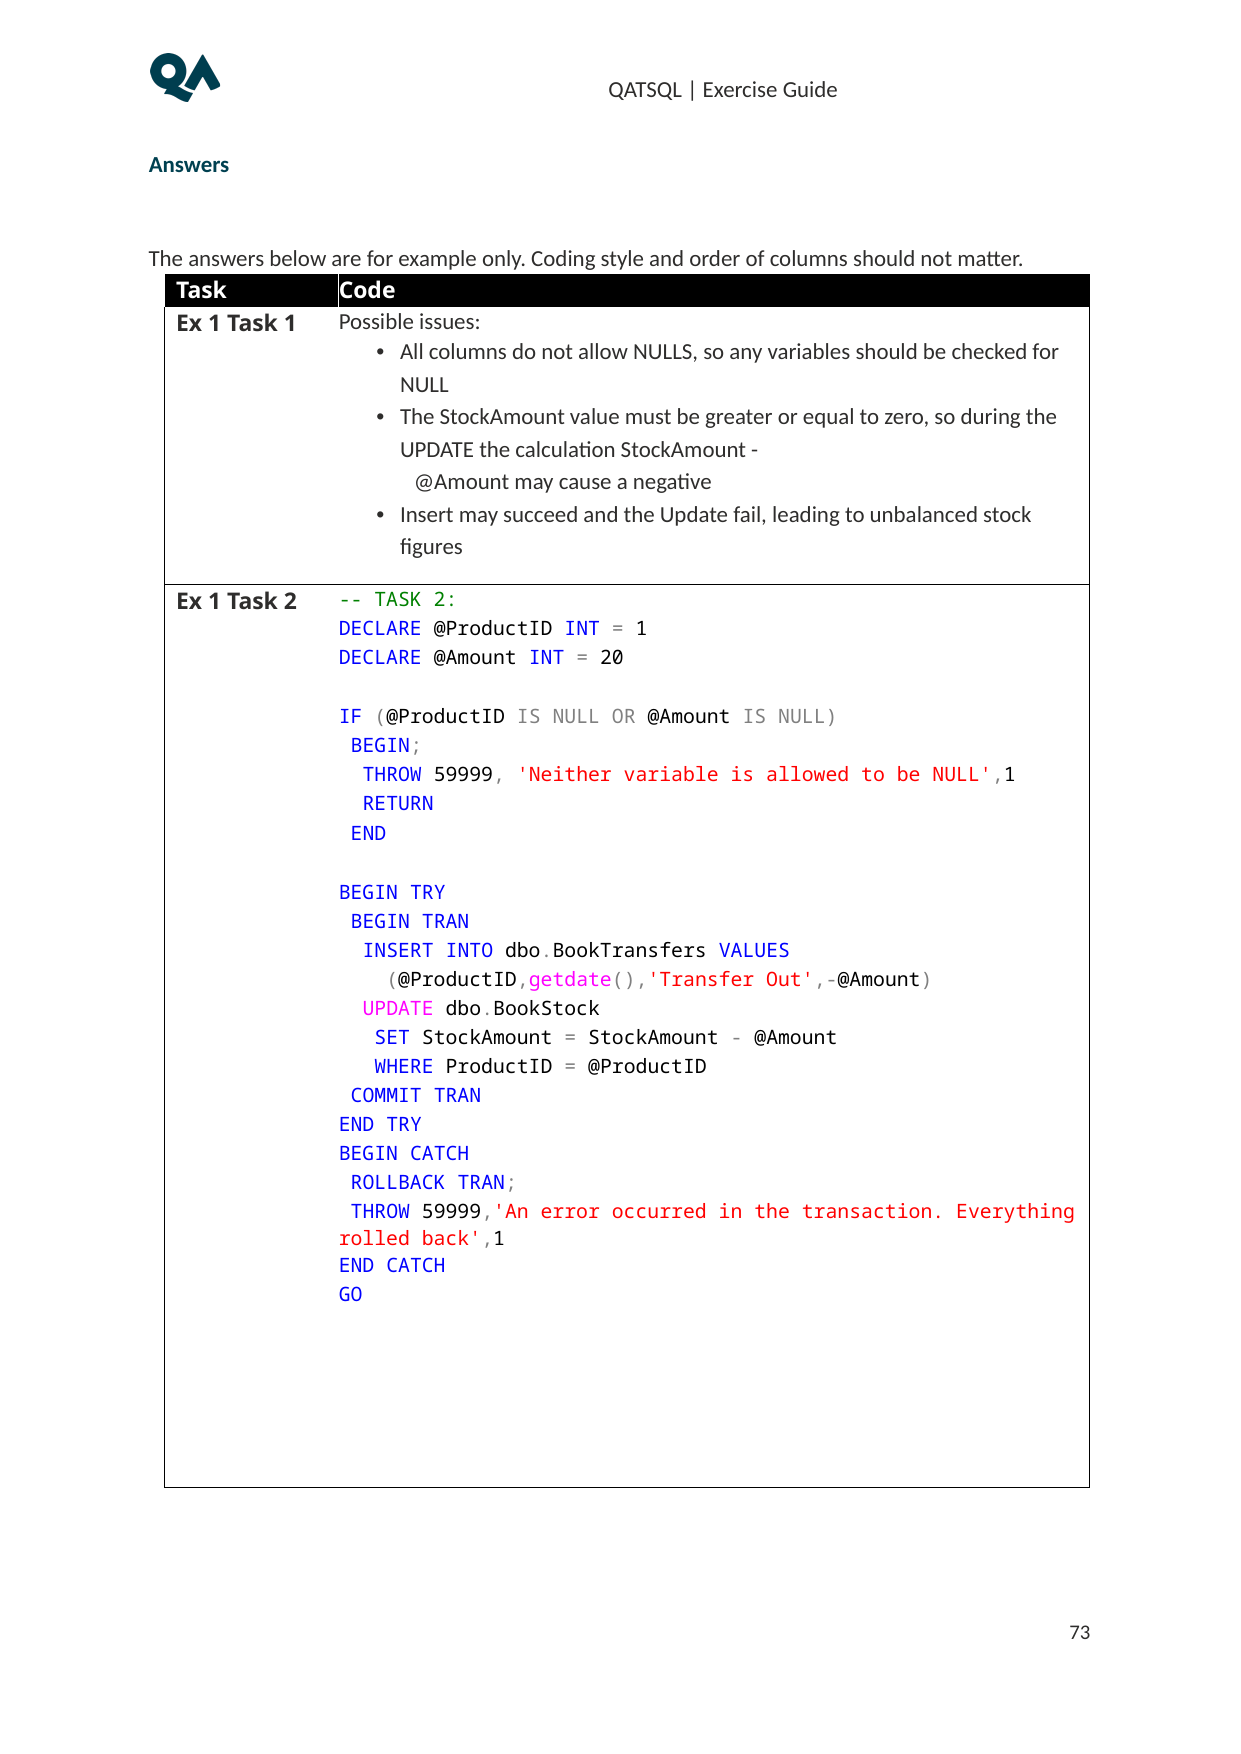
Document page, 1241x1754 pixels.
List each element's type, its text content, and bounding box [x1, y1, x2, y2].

table_cell Ex 1 Task 2 [165, 585, 338, 1487]
table_cell -- TASK 2: DECLARE @ProductID INT = 1 DECLARE @Amount INT = 20 IF (@ProductID IS NULL OR @Amount IS NULL) BEGIN; THROW 59999, 'Neither variable is allowed to be NULL',1 RETURN END BEGIN TRY BEGIN TRAN INSERT INTO dbo.BookTransfers VALUES (@ProductID,getdate(),'Transfer Out',-@Amount) UPDATE dbo.BookStock SET StockAmount = StockAmount - @Amount WHERE ProductID = @ProductID COMMIT TRAN END TRY BEGIN CATCH ROLLBACK TRAN; THROW 59999,'An error occurred in the transaction. Everything rolled back',1 END CATCH GO [339, 585, 1089, 1487]
picture [175, 53, 221, 102]
table_header Task [165, 274, 338, 307]
picture [150, 53, 162, 66]
subtitle Answers [148, 150, 1089, 178]
text The answers below are for example only. Coding style and order of columns should not matter. [148, 244, 1089, 272]
picture [150, 76, 182, 102]
table_cell Ex 1 Task 1 [165, 307, 338, 584]
picture [162, 65, 175, 78]
table_header Code [339, 274, 1090, 307]
table_cell Possible issues: All columns do not allow NULLS, so any variables should be checked for NULL The StockAmount value must be greater or equal to zero, so during the UPDATE the calculation StockAmount - @Amount may cause a negative Insert may succeed and the Update fail, leading to unbalanced stock figures [339, 307, 1089, 584]
